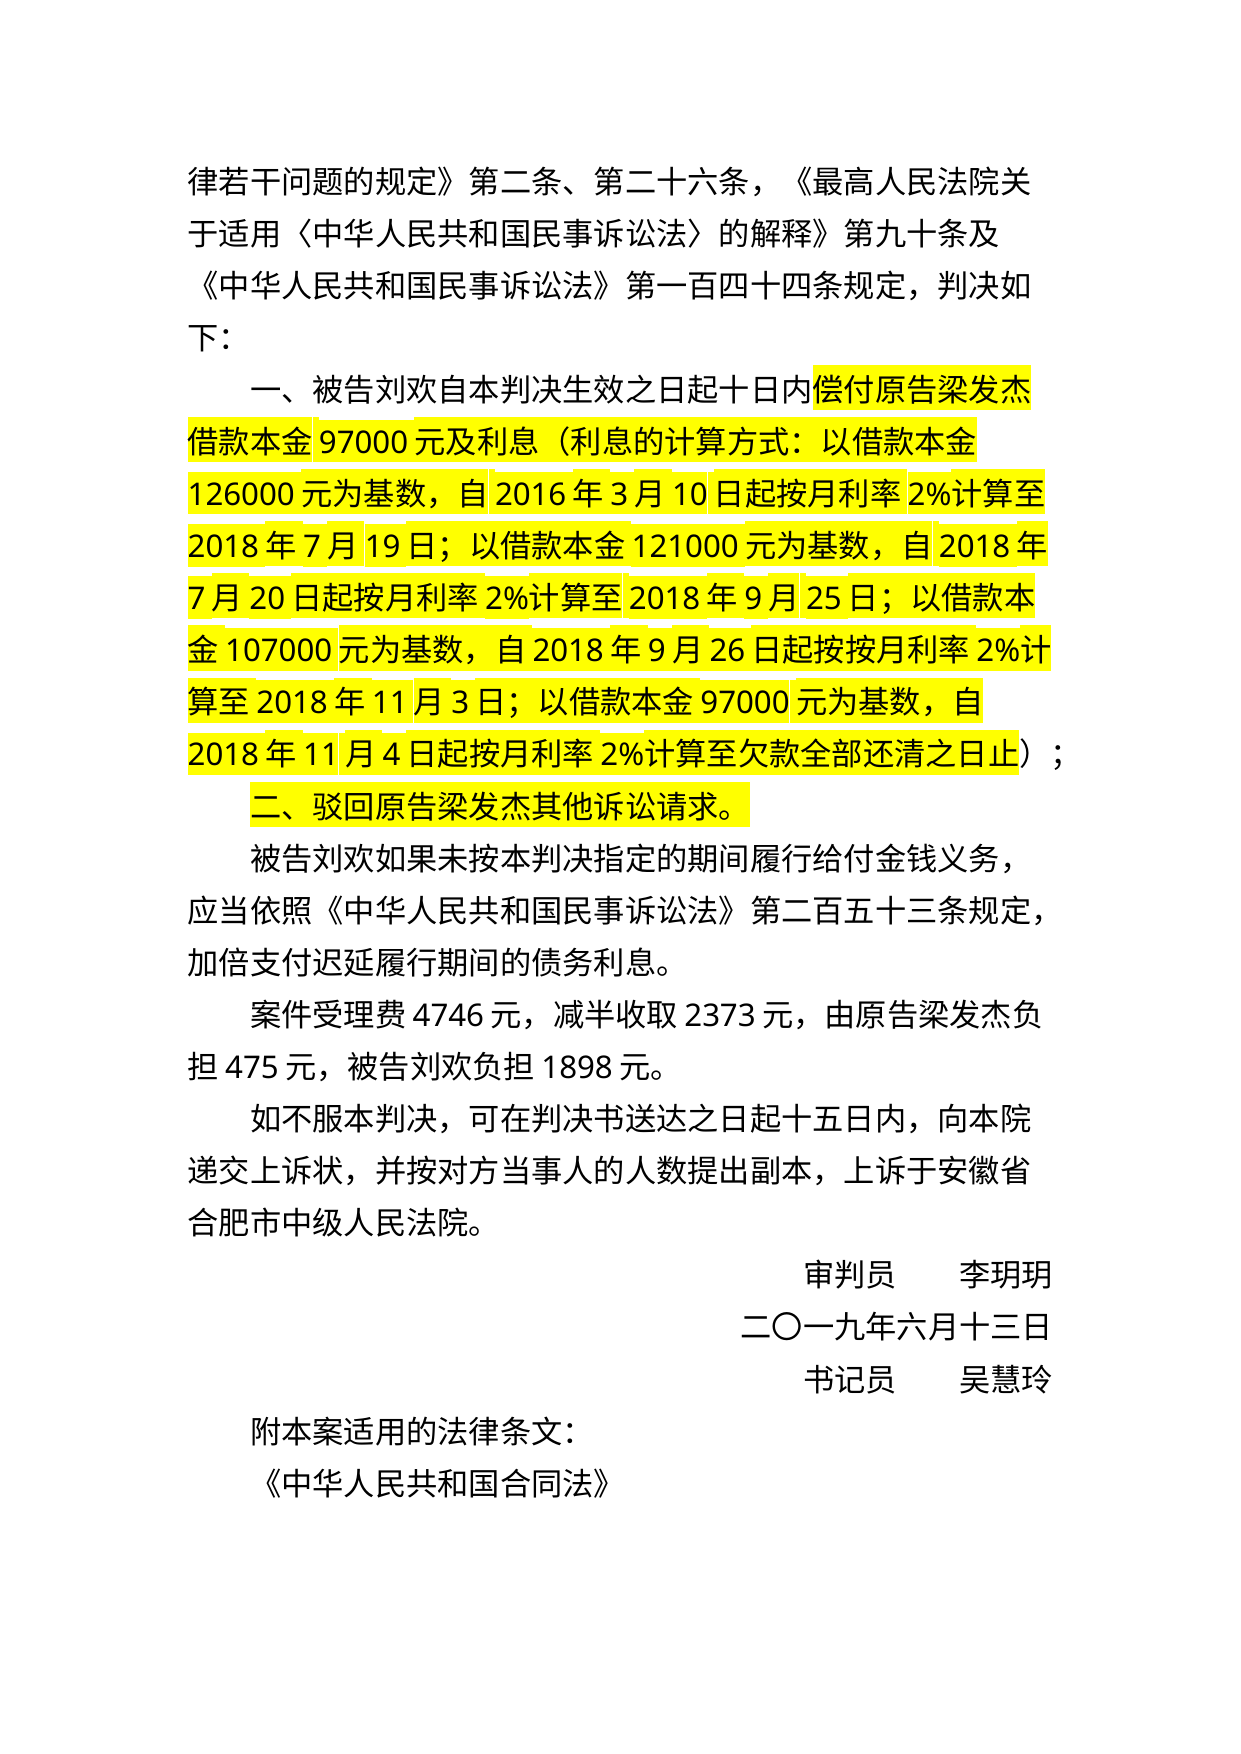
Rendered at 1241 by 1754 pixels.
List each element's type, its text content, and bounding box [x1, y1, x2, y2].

text 被告刘欢如果未按本判决指定的期间履行给付金钱义务，应当依照《中华人民共和国民事诉讼法》第二百五十三条规定，加倍支付迟延履行期间的债务利息。 [187, 827, 1053, 983]
text 二、驳回原告梁发杰其他诉讼请求。 [187, 775, 1053, 827]
text 二〇一九年六月十三日 [187, 1296, 1053, 1348]
text 《中华人民共和国合同法》 [187, 1452, 1053, 1504]
text 审判员 李玥玥 [187, 1244, 1053, 1296]
text 一、被告刘欢自本判决生效之日起十日内偿付原告梁发杰借款本金97000元及利息（利息的计算方式：以借款本金126000元为基数，自2016年3月10日起按月利率2%计算至2018年7月19日；以借款本金121000元为基数，自2018年7月20日起按月利率2%计算至2018年9月25日；以借款本金107000元为基数，自2018年9月26日起按按月利率2%计算至2018年11月3日；以借款本金97000元为基数，自2018年11月4日起按月利率2%计算至欠款全部还清之日止）； [187, 358, 1053, 775]
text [187, 150, 1053, 358]
text 案件受理费4746元，减半收取2373元，由原告梁发杰负担475元，被告刘欢负担1898元。 [187, 983, 1053, 1087]
text 书记员 吴慧玲 [187, 1348, 1053, 1400]
text 附本案适用的法律条文： [187, 1400, 1053, 1452]
text 如不服本判决，可在判决书送达之日起十五日内，向本院递交上诉状，并按对方当事人的人数提出副本，上诉于安徽省合肥市中级人民法院。 [187, 1087, 1053, 1244]
